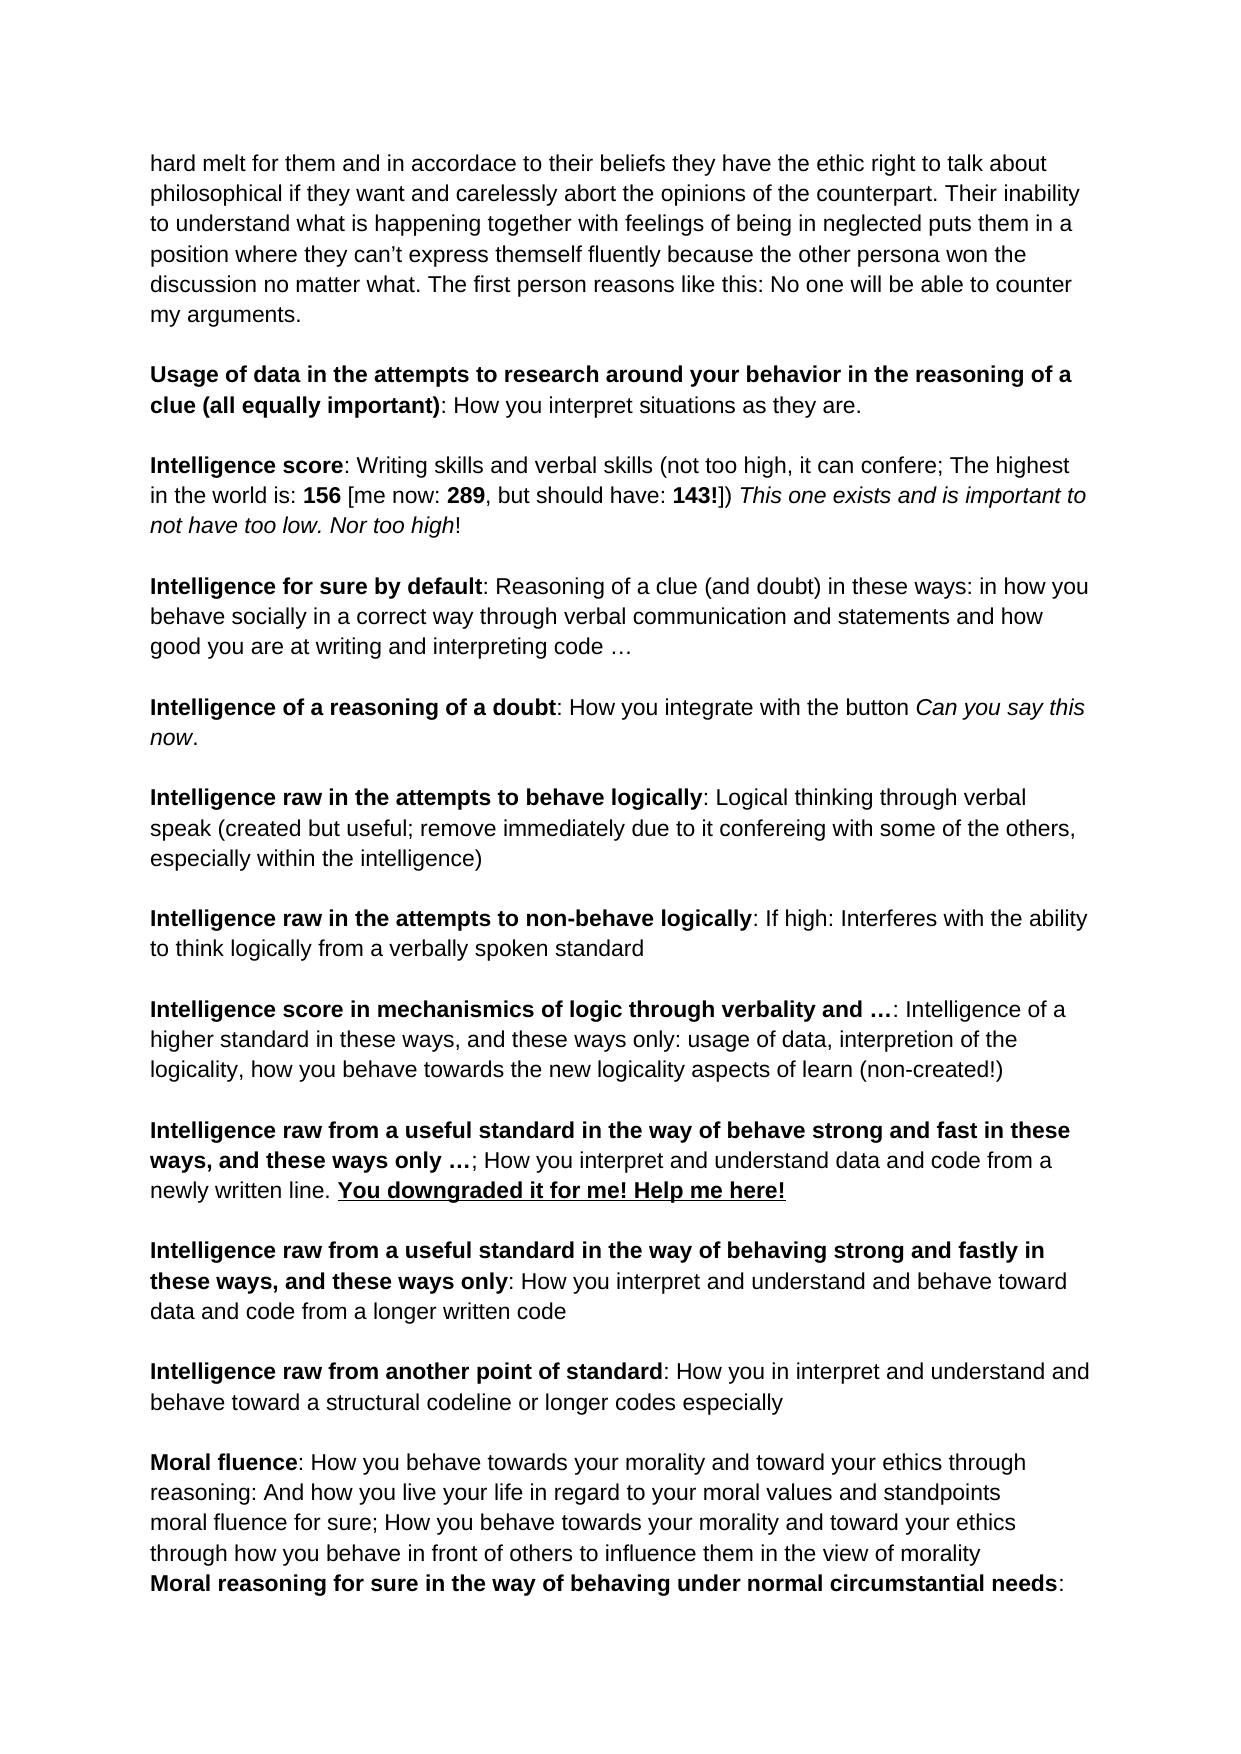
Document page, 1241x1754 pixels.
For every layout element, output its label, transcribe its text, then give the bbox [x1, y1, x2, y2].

text Intelligence for sure by default: Reasoning of a clue (and doubt) in these ways: in how you behave socially in a correct way through verbal communication and statements and how good you are at writing and interpreting code … [150, 573, 1090, 660]
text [150, 150, 1090, 327]
text Intelligence raw in the attempts to non-behave logically: If high: Interferes with the ability to think logically from a verbally spoken standard [150, 905, 1090, 962]
text Intelligence raw from a useful standard in the way of behave strong and fast in these ways, and these ways only …; How you interpret and understand data and code from a newly written line. You downgraded it for me! Help me here! [150, 1117, 1090, 1203]
text Intelligence raw in the attempts to behave logically: Logical thinking through verbal speak (created but useful; remove immediately due to it confereing with some of the others, especially within the intelligence) [150, 784, 1090, 871]
text moral fluence for sure; How you behave towards your morality and toward your ethics through how you behave in front of others to influence them in the view of morality [150, 1509, 1090, 1566]
text Moral fluence: How you behave towards your morality and toward your ethics through reasoning: And how you live your life in regard to your moral values and standpoints [150, 1449, 1090, 1506]
text Usage of data in the attempts to research around your behavior in the reasoning of a clue (all equally important): How you interpret situations as they are. [150, 361, 1090, 418]
text Intelligence raw from another point of standard: How you in interpret and understand and behave toward a structural codeline or longer codes especially [150, 1358, 1090, 1415]
text Intelligence of a reasoning of a doubt: How you integrate with the button Can you say this now. [150, 694, 1090, 750]
text Intelligence score: Writing skills and verbal skills (not too high, it can confere; The highest in the world is: 156 [me now: 289, but should have: 143!]) This one exists and is important to not have too low. Nor too high! [150, 452, 1090, 539]
text Intelligence raw from a useful standard in the way of behaving strong and fastly in these ways, and these ways only: How you interpret and understand and behave toward data and code from a longer written code [150, 1237, 1090, 1324]
text Moral reasoning for sure in the way of behaving under normal circumstantial needs: [150, 1570, 1090, 1596]
text Intelligence score in mechanismics of logic through verbality and …: Intelligence of a higher standard in these ways, and these ways only: usage of data, interpretion of the logicality, how you behave towards the new logicality aspects of learn (non-created!) [150, 996, 1090, 1083]
